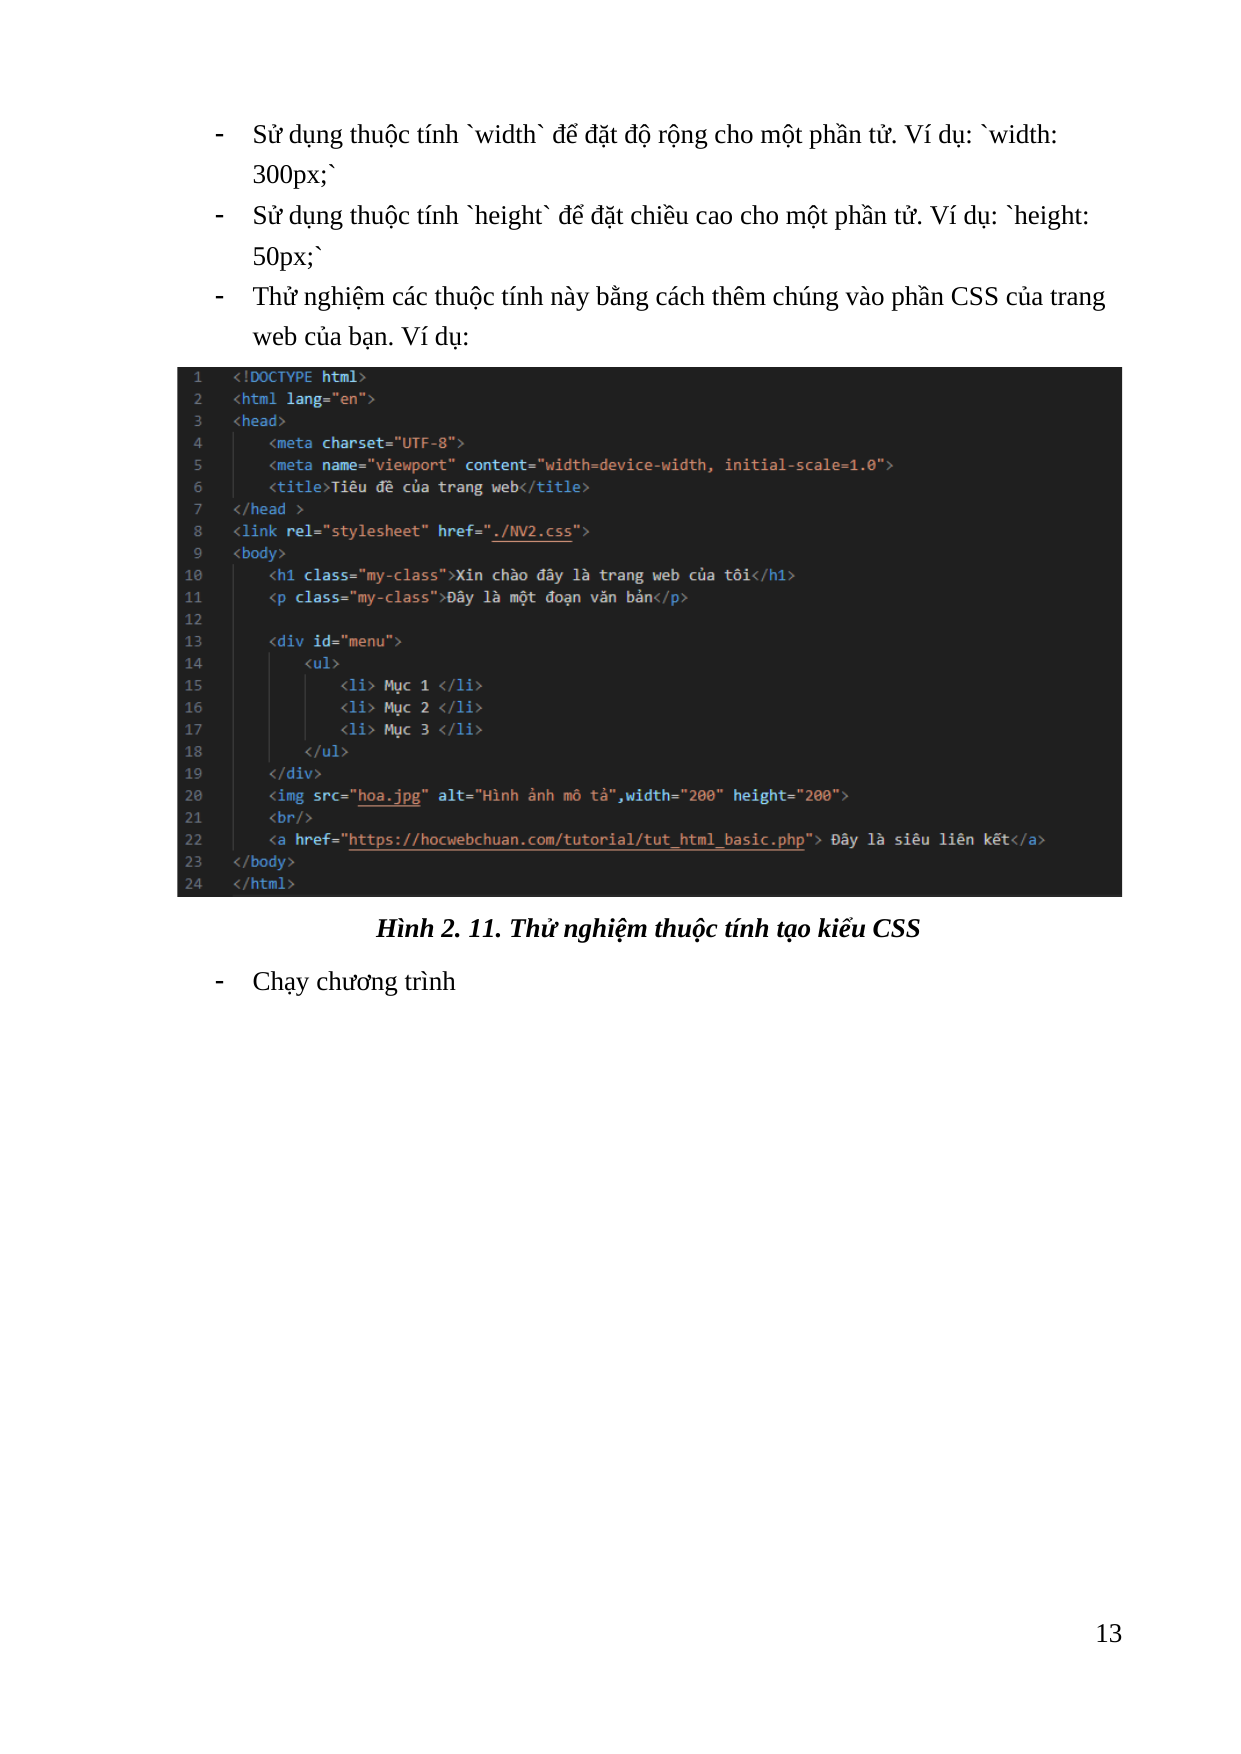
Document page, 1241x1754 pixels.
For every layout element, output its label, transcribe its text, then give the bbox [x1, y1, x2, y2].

list Sử dụng thuộc tính `height` để đặt chiều cao cho một phần tử. Ví dụ: `height: 50px;` [215, 199, 1122, 271]
list Thử nghiệm các thuộc tính này bằng cách thêm chúng vào phần CSS của trang web của bạn. Ví dụ: [215, 280, 1122, 352]
text Hình 2. 11. Thử nghiệm thuộc tính tạo kiểu CSS [177, 913, 1122, 944]
list Chạy chương trình [215, 964, 1122, 996]
list Sử dụng thuộc tính `width` để đặt độ rộng cho một phần tử. Ví dụ: `width: 300px;` [215, 118, 1122, 190]
picture [177, 367, 1123, 897]
